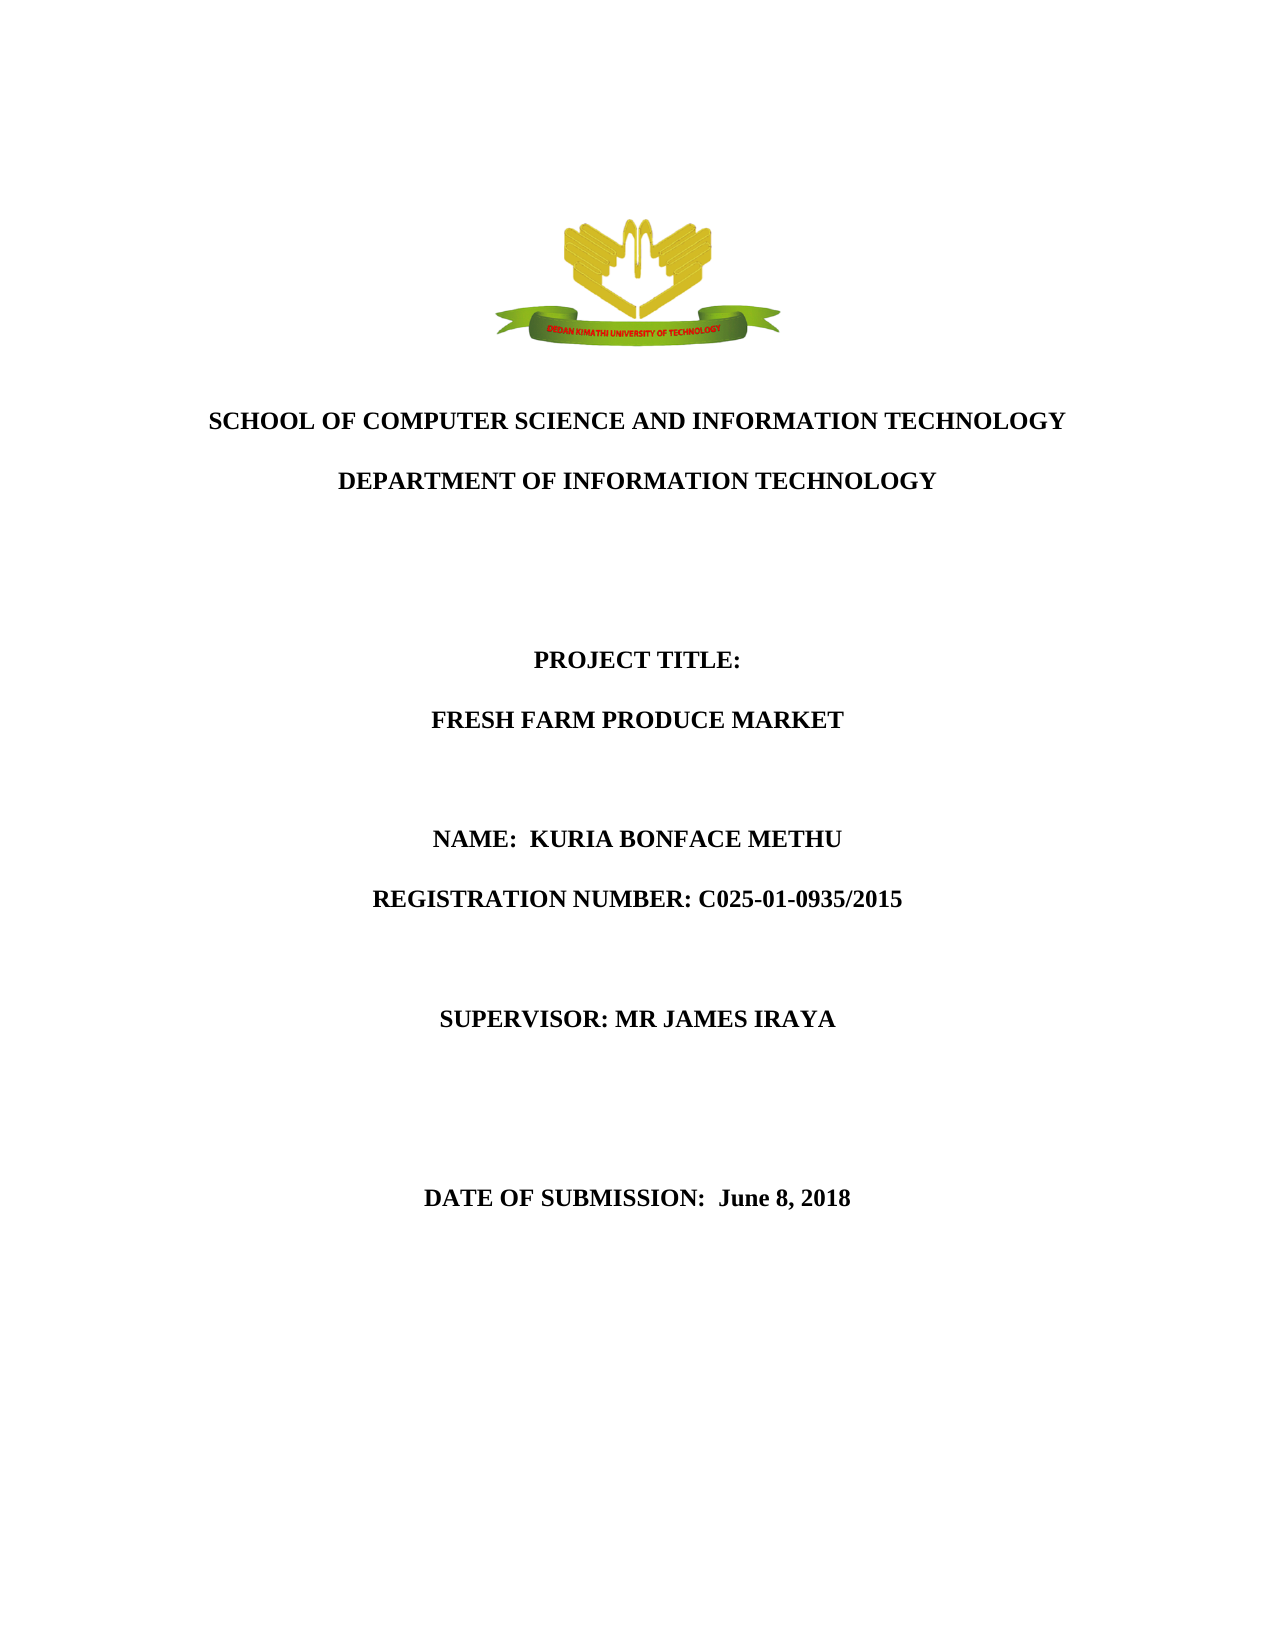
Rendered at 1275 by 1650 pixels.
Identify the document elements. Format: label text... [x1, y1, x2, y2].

text NAME: KURIA BONFACE METHU [150, 824, 1125, 853]
text REGISTRATION NUMBER: C025-01-0935/2015 [150, 884, 1125, 913]
text PROJECT TITLE: [150, 645, 1125, 674]
text DATE OF SUBMISSION: June 8, 2018 [150, 1183, 1125, 1212]
picture [464, 209, 811, 376]
text FRESH FARM PRODUCE MARKET [150, 705, 1125, 734]
text SUPERVISOR: MR JAMES IRAYA [150, 1004, 1125, 1033]
text DEPARTMENT OF INFORMATION TECHNOLOGY [150, 466, 1125, 494]
text SCHOOL OF COMPUTER SCIENCE AND INFORMATION TECHNOLOGY [150, 406, 1125, 435]
